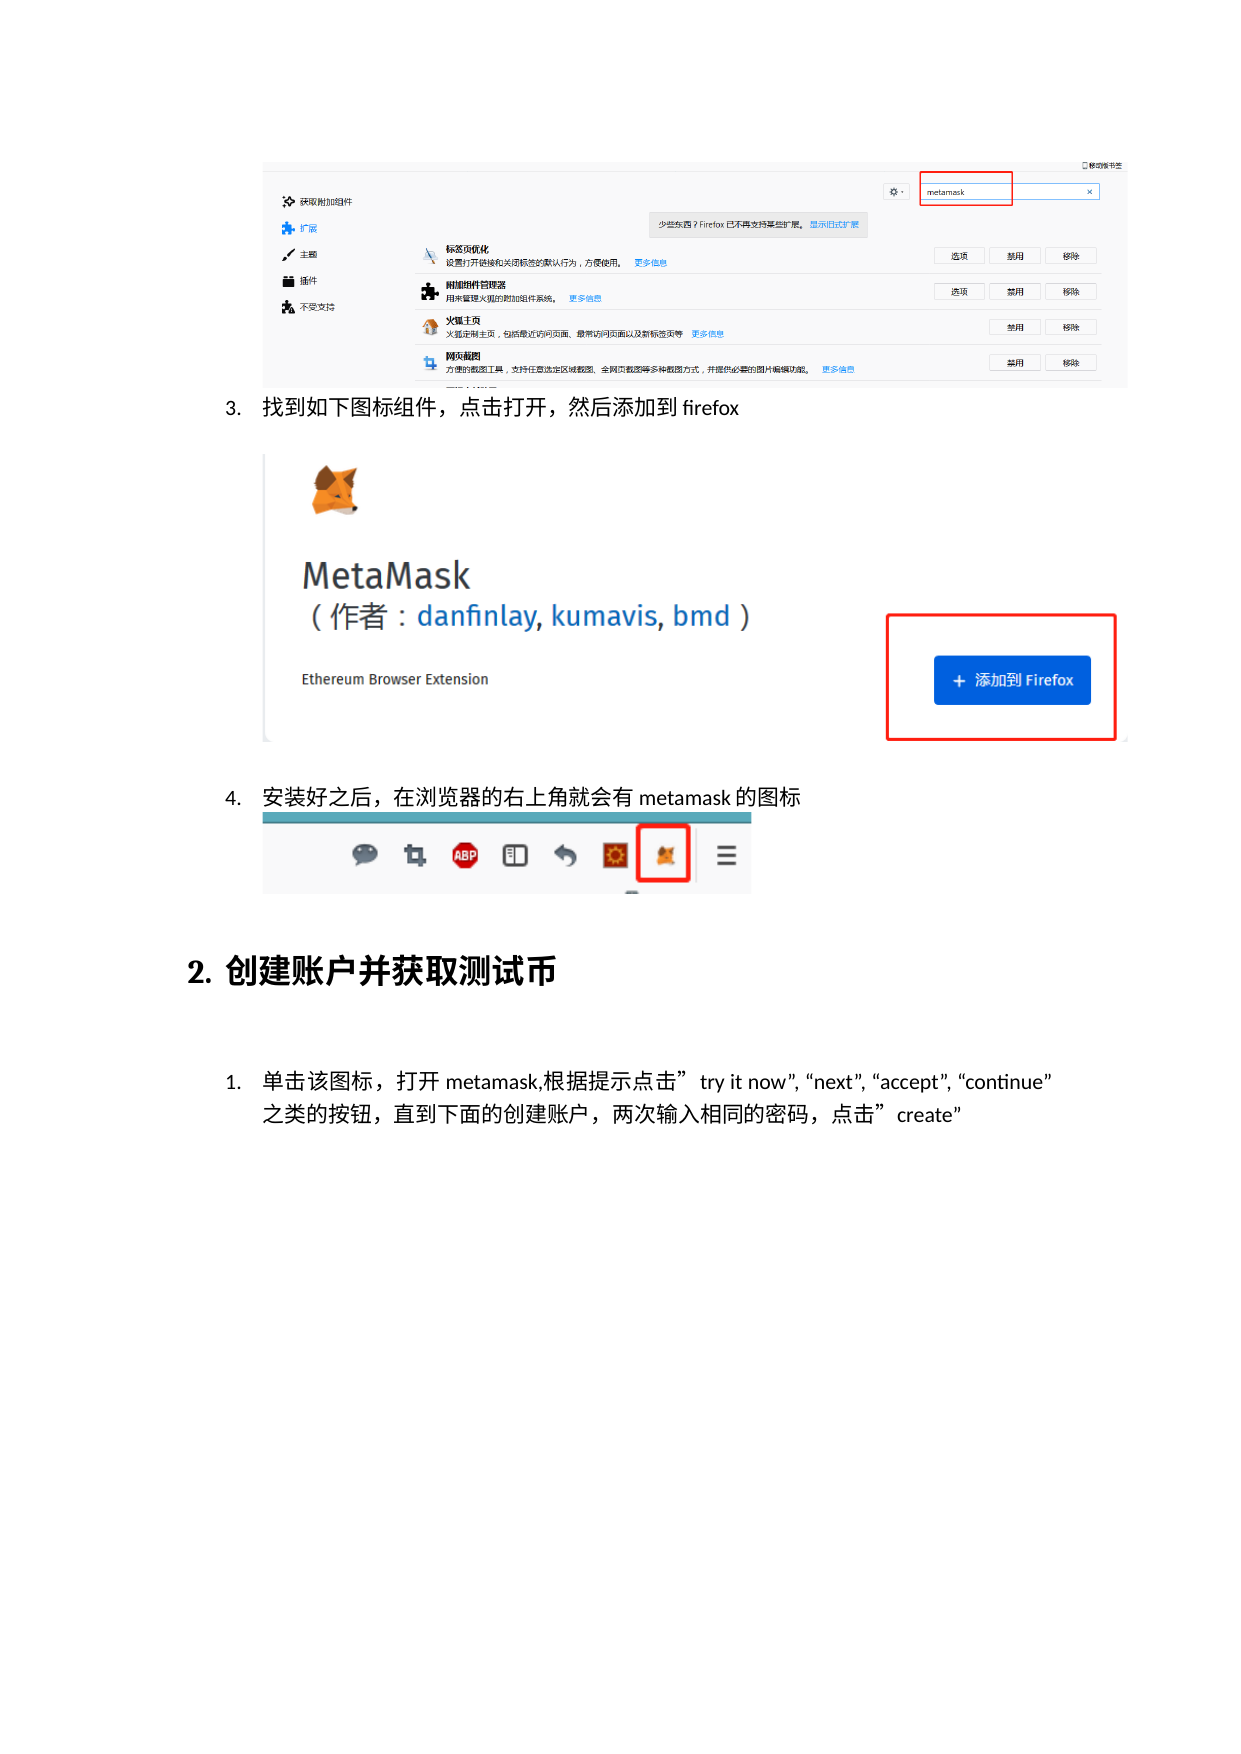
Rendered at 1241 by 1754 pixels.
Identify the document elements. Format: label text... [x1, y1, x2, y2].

list 单击该图标，打开metamask,根据提示点击”try it now”, “next”, “accept”, “continue”之类的按钮，直到下面的创建账户，两次输入相同的密码，点击”create” [225, 1064, 1053, 1129]
picture [262, 812, 752, 894]
picture [262, 162, 1128, 388]
picture [262, 454, 1128, 742]
list 安装好之后，在浏览器的右上角就会有metamask的图标 [225, 779, 1053, 812]
subtitle 创建账户并获取测试币 [187, 937, 1053, 1002]
list 找到如下图标组件，点击打开，然后添加到firefox [225, 389, 1053, 422]
